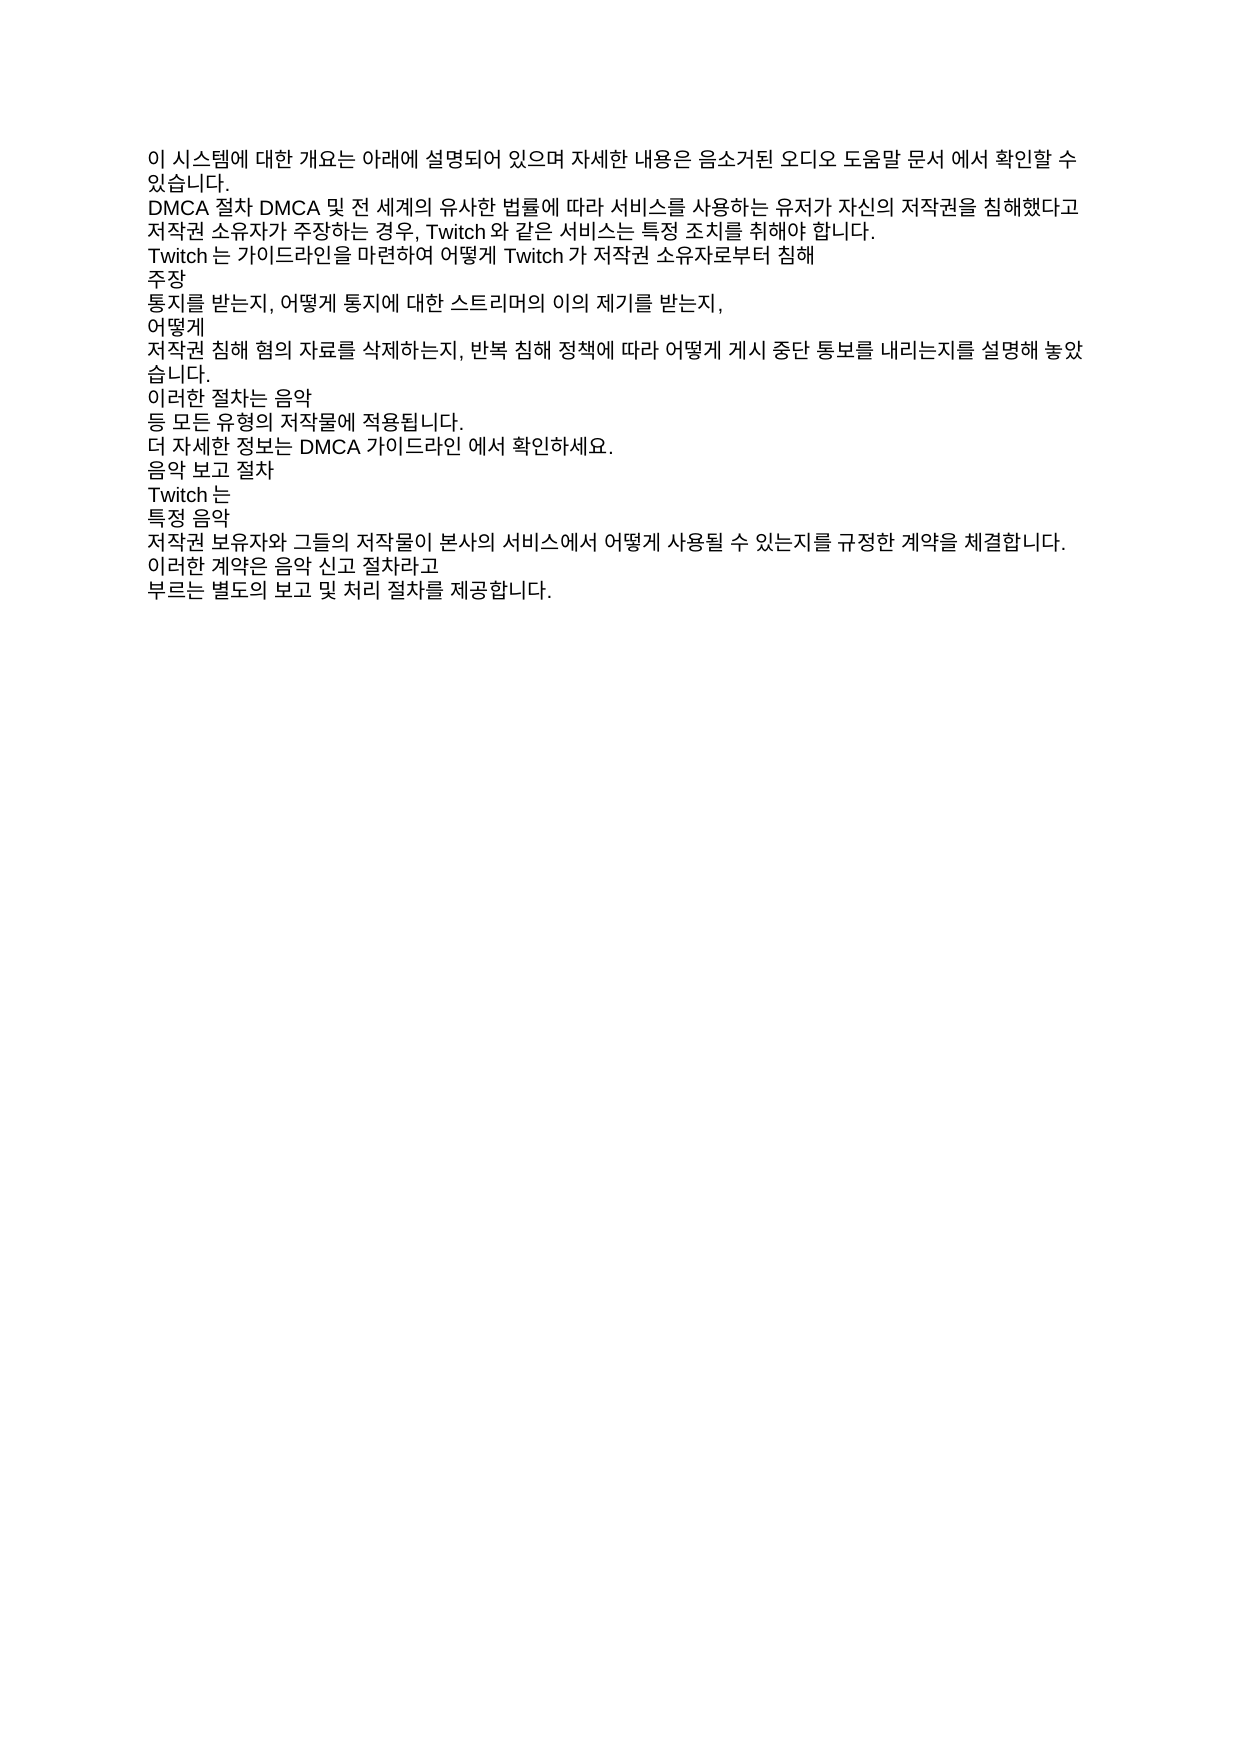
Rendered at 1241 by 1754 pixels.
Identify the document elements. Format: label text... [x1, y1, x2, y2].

text 등 모든 유형의 저작물에 적용됩니다. [148, 411, 1093, 435]
text Twitch는 [148, 483, 1093, 507]
text 음악 보고 절차 [148, 459, 1093, 483]
text 저작권 보유자와 그들의 저작물이 본사의 서비스에서 어떻게 사용될 수 있는지를 규정한 계약을 체결합니다. [148, 531, 1093, 555]
text 이러한 계약은 음악 신고 절차라고 [148, 555, 1093, 579]
text 저작권 소유자가 주장하는 경우, Twitch와 같은 서비스는 특정 조치를 취해야 합니다. [148, 219, 1093, 243]
text 이 시스템에 대한 개요는 아래에 설명되어 있으며 자세한 내용은 음소거된 오디오 도움말 문서 에서 확인할 수 있습니다. [148, 148, 1093, 196]
text Twitch는 가이드라인을 마련하여 어떻게 Twitch가 저작권 소유자로부터 침해 [148, 243, 1093, 267]
text 주장 [148, 267, 1093, 291]
text 특정 음악 [148, 507, 1093, 531]
text 부르는 별도의 보고 및 처리 절차를 제공합니다. [148, 579, 1093, 603]
text 더 자세한 정보는 DMCA 가이드라인 에서 확인하세요. [148, 435, 1093, 459]
text 어떻게 [148, 315, 1093, 339]
text 이러한 절차는 음악 [148, 387, 1093, 411]
text DMCA 절차 DMCA 및 전 세계의 유사한 법률에 따라 서비스를 사용하는 유저가 자신의 저작권을 침해했다고 [148, 196, 1093, 219]
text 저작권 침해 혐의 자료를 삭제하는지, 반복 침해 정책에 따라 어떻게 게시 중단 통보를 내리는지를 설명해 놓았습니다. [148, 339, 1093, 387]
text 통지를 받는지, 어떻게 통지에 대한 스트리머의 이의 제기를 받는지, [148, 291, 1093, 315]
